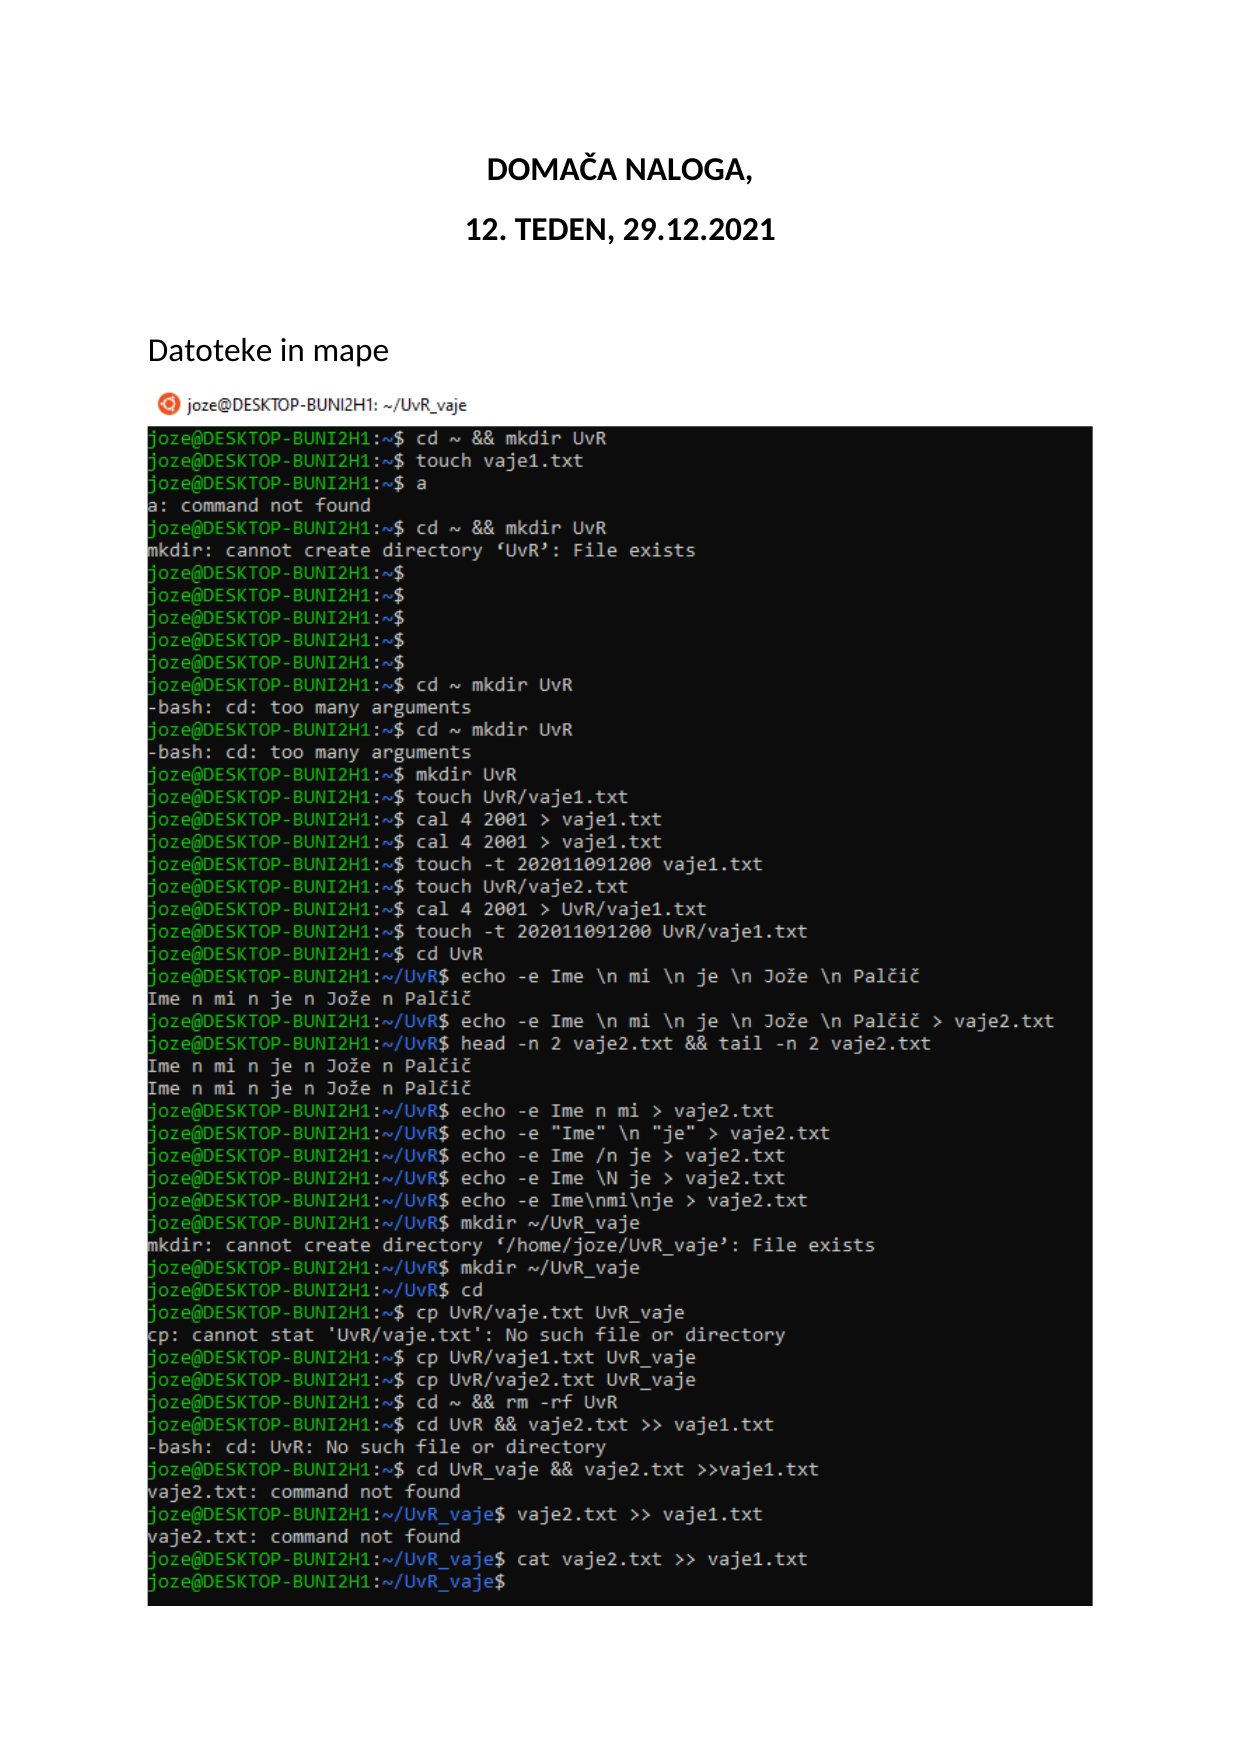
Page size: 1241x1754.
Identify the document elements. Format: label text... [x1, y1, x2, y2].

picture [147, 390, 1093, 1606]
text Datoteke in mape [148, 329, 1093, 370]
text DOMAČA NALOGA, [148, 148, 1093, 188]
text 12. TEDEN, 29.12.2021 [148, 208, 1093, 249]
